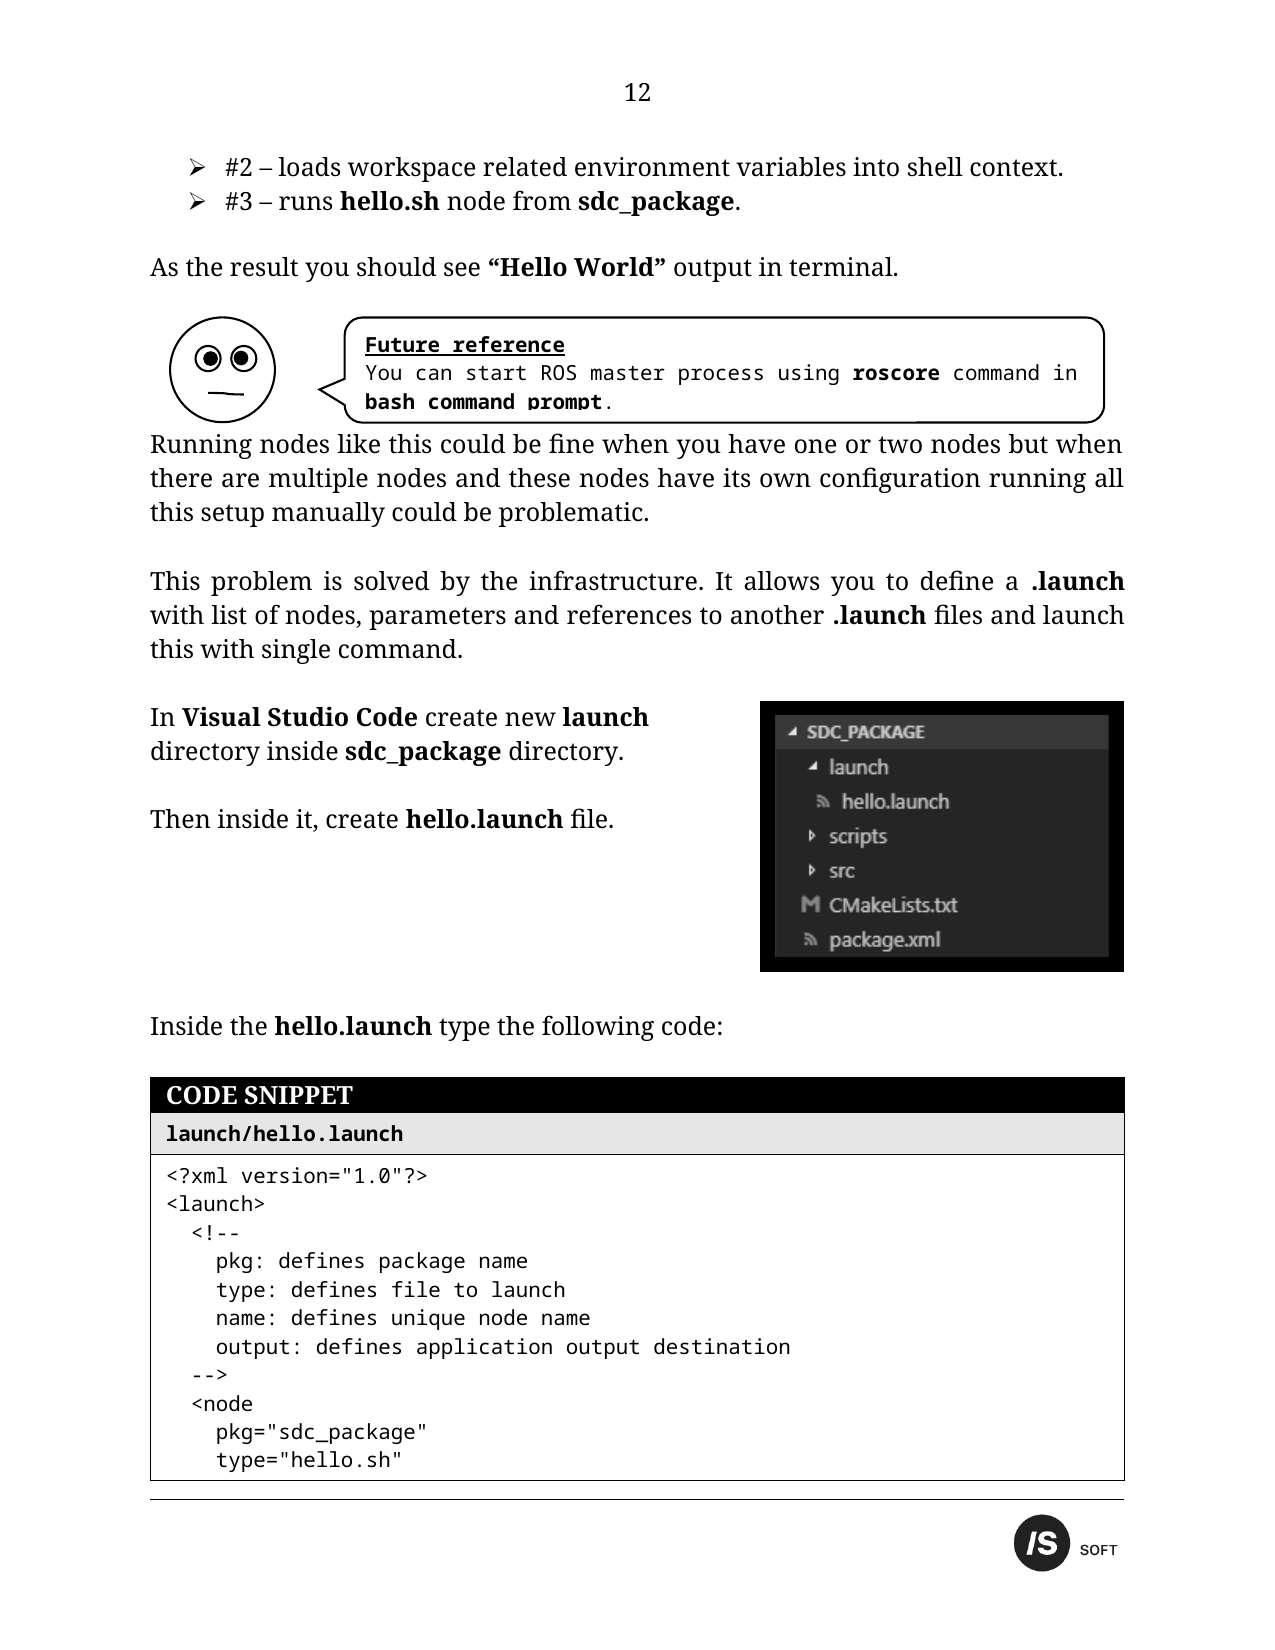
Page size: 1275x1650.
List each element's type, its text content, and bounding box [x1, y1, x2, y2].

table_header In Visual Studio Code create new launch directory inside sdc_package directory. Then inside it, create hello.launch file. [150, 700, 759, 974]
list #3 – runs hello.sh node from sdc_package. [187, 184, 1125, 218]
text As the result you should see “Hello World” output in terminal. [150, 249, 1125, 283]
text This problem is solved by the infrastructure. It allows you to define a .launch with list of nodes, parameters and references to another .launch files and launch this with single command. [150, 563, 1125, 665]
table_header [150, 318, 300, 427]
picture [1005, 1508, 1124, 1579]
table_header CODE SNIPPET [151, 1078, 1124, 1112]
text Running nodes like this could be fine when you have one or two nodes but when there are multiple nodes and these nodes have its own configuration running all this setup manually could be problematic. [150, 427, 1125, 529]
list #2 – loads workspace related environment variables into shell context. [187, 150, 1125, 184]
table_header [300, 318, 1124, 427]
table_cell launch/hello.launch [151, 1113, 1124, 1154]
text Inside the hello.launch type the following code: [150, 1009, 1125, 1043]
